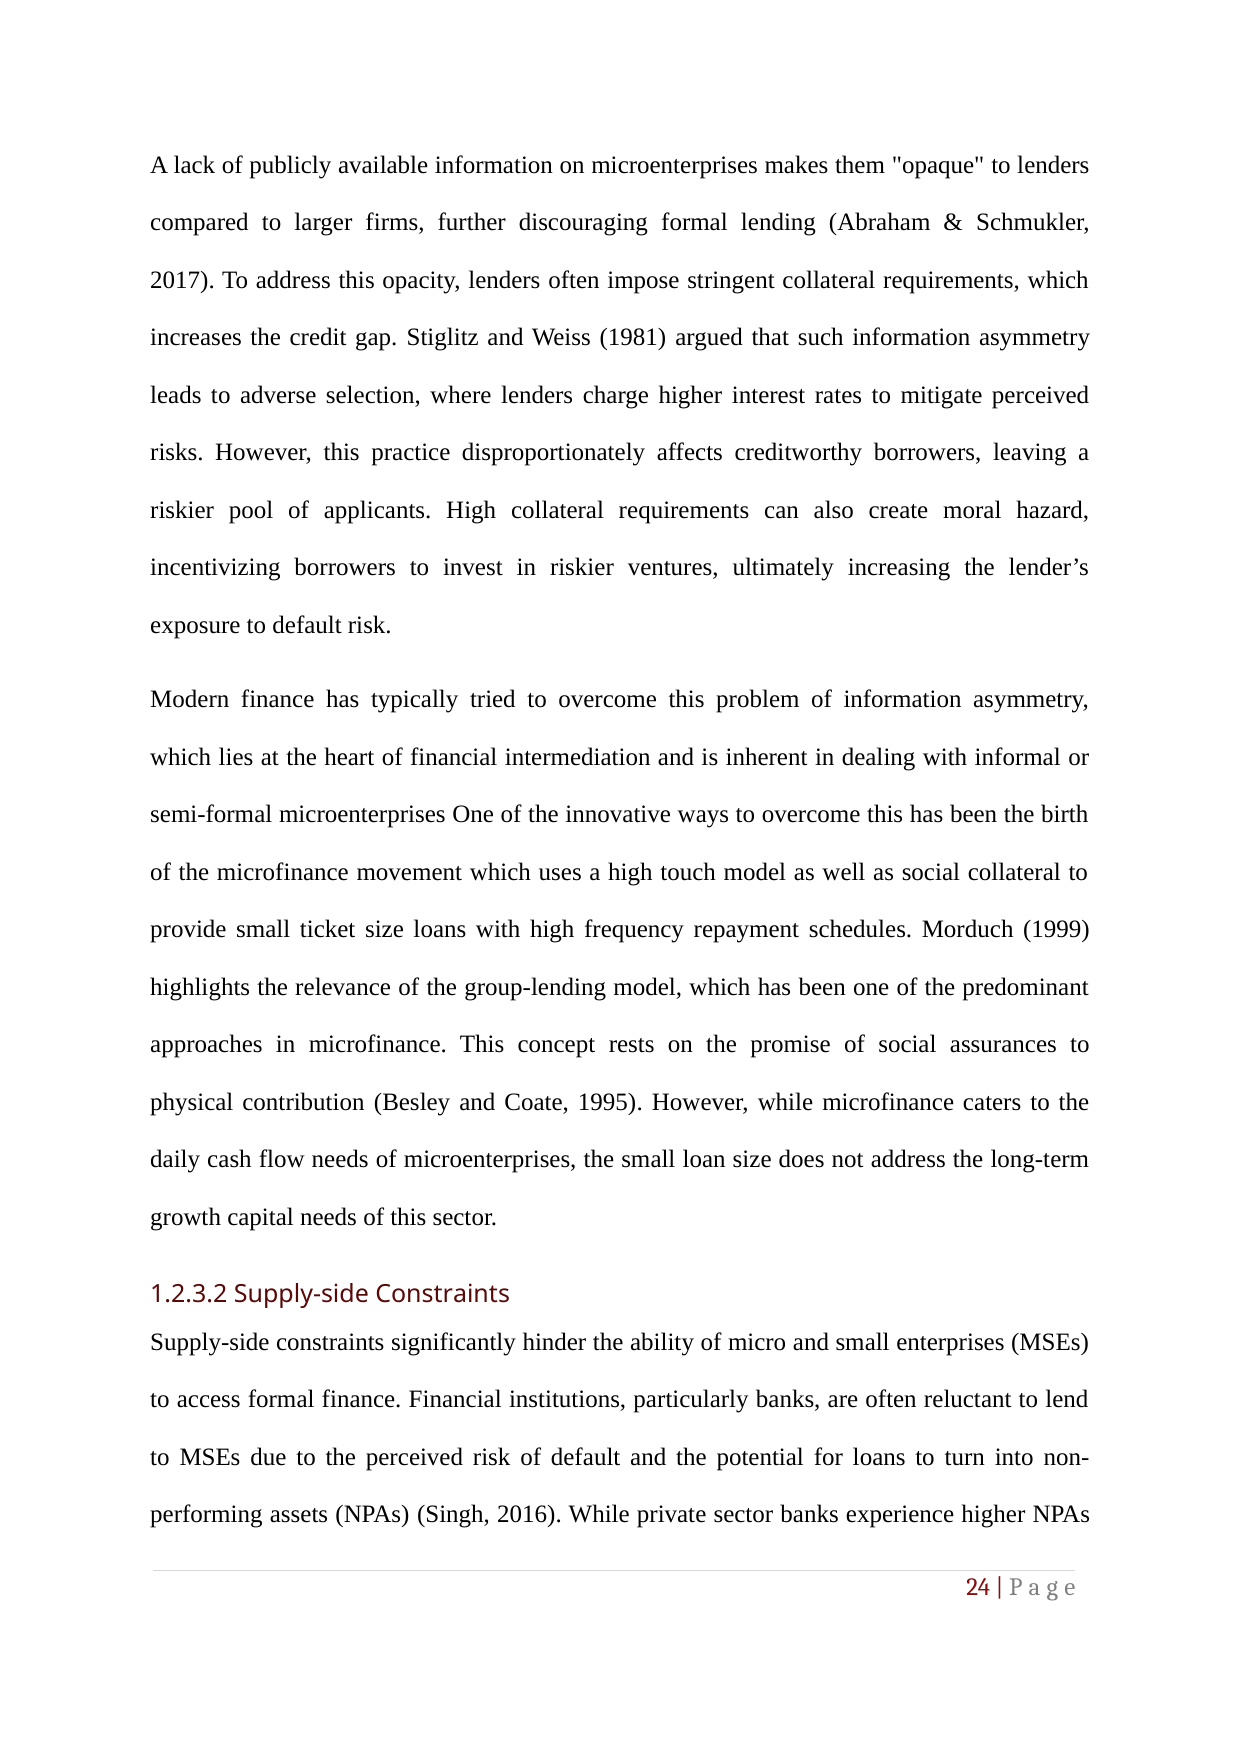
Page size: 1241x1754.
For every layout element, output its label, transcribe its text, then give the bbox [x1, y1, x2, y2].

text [150, 1327, 1090, 1528]
text A lack of publicly available information on microenterprises makes them "opaque" to lenders compared to larger firms, further discouraging formal lending (Abraham & Schmukler, 2017). To address this opacity, lenders often impose stringent collateral requirements, which increases the credit gap. Stiglitz and Weiss (1981) argued that such information asymmetry leads to adverse selection, where lenders charge higher interest rates to mitigate perceived risks. However, this practice disproportionately affects creditworthy borrowers, leaving a riskier pool of applicants. High collateral requirements can also create moral hazard, incentivizing borrowers to invest in riskier ventures, ultimately increasing the lender’s exposure to default risk. [150, 150, 1090, 639]
subtitle 1.2.3.2 Supply-side Constraints [150, 1276, 1090, 1310]
text Modern finance has typically tried to overcome this problem of information asymmetry, which lies at the heart of financial intermediation and is inherent in dealing with informal or semi-formal microenterprises One of the innovative ways to overcome this has been the birth of the microfinance movement which uses a high touch model as well as social collateral to provide small ticket size loans with high frequency repayment schedules. Morduch (1999) highlights the relevance of the group-lending model, which has been one of the predominant approaches in microfinance. This concept rests on the promise of social assurances to physical contribution (Besley and Coate, 1995). However, while microfinance caters to the daily cash flow needs of microenterprises, the small loan size does not address the long-term growth capital needs of this sector. [150, 684, 1090, 1230]
